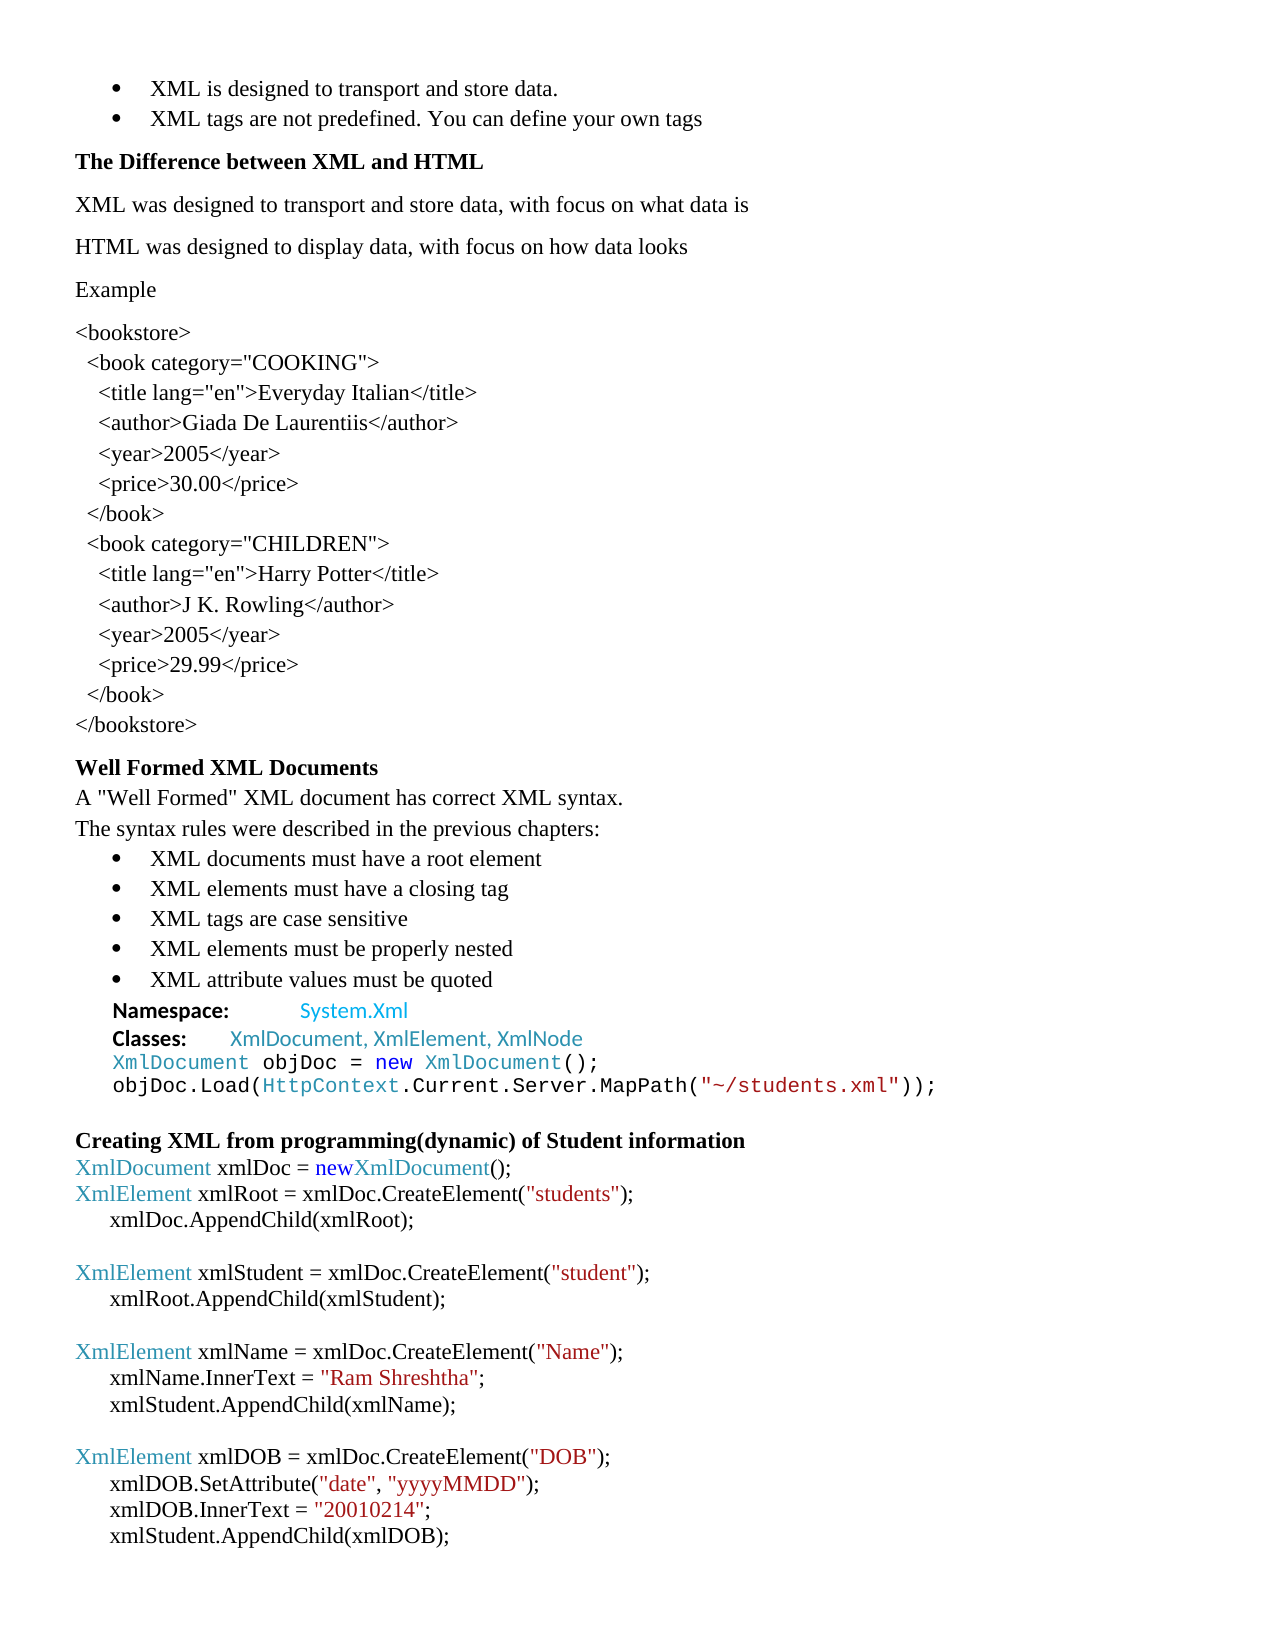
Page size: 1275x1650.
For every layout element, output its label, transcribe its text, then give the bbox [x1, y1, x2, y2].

text xmlDoc.AppendChild(xmlRoot); [75, 1206, 1200, 1233]
text XML was designed to transport and store data, with focus on what data is [75, 191, 1200, 217]
text HTML was designed to display data, with focus on how data looks [75, 233, 1200, 260]
text XmlElement xmlRoot = xmlDoc.CreateElement("students"); [75, 1180, 1200, 1206]
text XmlDocument xmlDoc = newXmlDocument(); [75, 1153, 1200, 1180]
text objDoc.Load(HttpContext.Current.Server.MapPath("~/students.xml")); [112, 1076, 1200, 1099]
text The Difference between XML and HTML [75, 148, 1200, 174]
list xmlStudent.AppendChild(xmlDOB); [75, 1522, 1200, 1549]
list XML is designed to transport and store data. [112, 75, 1200, 101]
list XML attribute values must be quoted [112, 966, 1200, 992]
text Namespace: System.Xml [112, 996, 1200, 1024]
text XmlElement xmlDOB = xmlDoc.CreateElement("DOB"); [75, 1443, 1200, 1470]
text Example [75, 276, 1200, 302]
text xmlDOB.InnerText = "20010214"; [75, 1496, 1200, 1522]
text XmlDocument objDoc = new XmlDocument(); [75, 1052, 1200, 1076]
text xmlName.InnerText = "Ram Shreshtha"; [75, 1364, 1200, 1391]
list XML tags are not predefined. You can define your own tags [112, 105, 1200, 132]
text xmlDOB.SetAttribute("date", "yyyyMMDD"); [75, 1470, 1200, 1496]
text Creating XML from programming(dynamic) of Student information [75, 1127, 1200, 1153]
text Well Formed XML Documents [75, 754, 1200, 781]
text Classes: XmlDocument, XmlElement, XmlNode [112, 1024, 1200, 1052]
text xmlRoot.AppendChild(xmlStudent); [75, 1285, 1200, 1312]
list XML elements must have a closing tag [112, 875, 1200, 901]
text xmlStudent.AppendChild(xmlName); [75, 1391, 1200, 1417]
text <bookstore> <book category="COOKING"> <title lang="en">Everyday Italian</title> <author>Giada De Laurentiis</author> <year>2005</year> <price>30.00</price> </book> <book category="CHILDREN"> <title lang="en">Harry Potter</title> <author>J K. Rowling</author> <year>2005</year> <price>29.99</price> </book> </bookstore> [75, 319, 1200, 738]
text XmlElement xmlStudent = xmlDoc.CreateElement("student"); [75, 1259, 1200, 1285]
list XML tags are case sensitive [112, 905, 1200, 932]
list XML elements must be properly nested [112, 935, 1200, 962]
text XmlElement xmlName = xmlDoc.CreateElement("Name"); [75, 1338, 1200, 1364]
list XML documents must have a root element [112, 845, 1200, 871]
text The syntax rules were described in the previous chapters: [75, 814, 1200, 841]
text A "Well Formed" XML document has correct XML syntax. [75, 784, 1200, 811]
